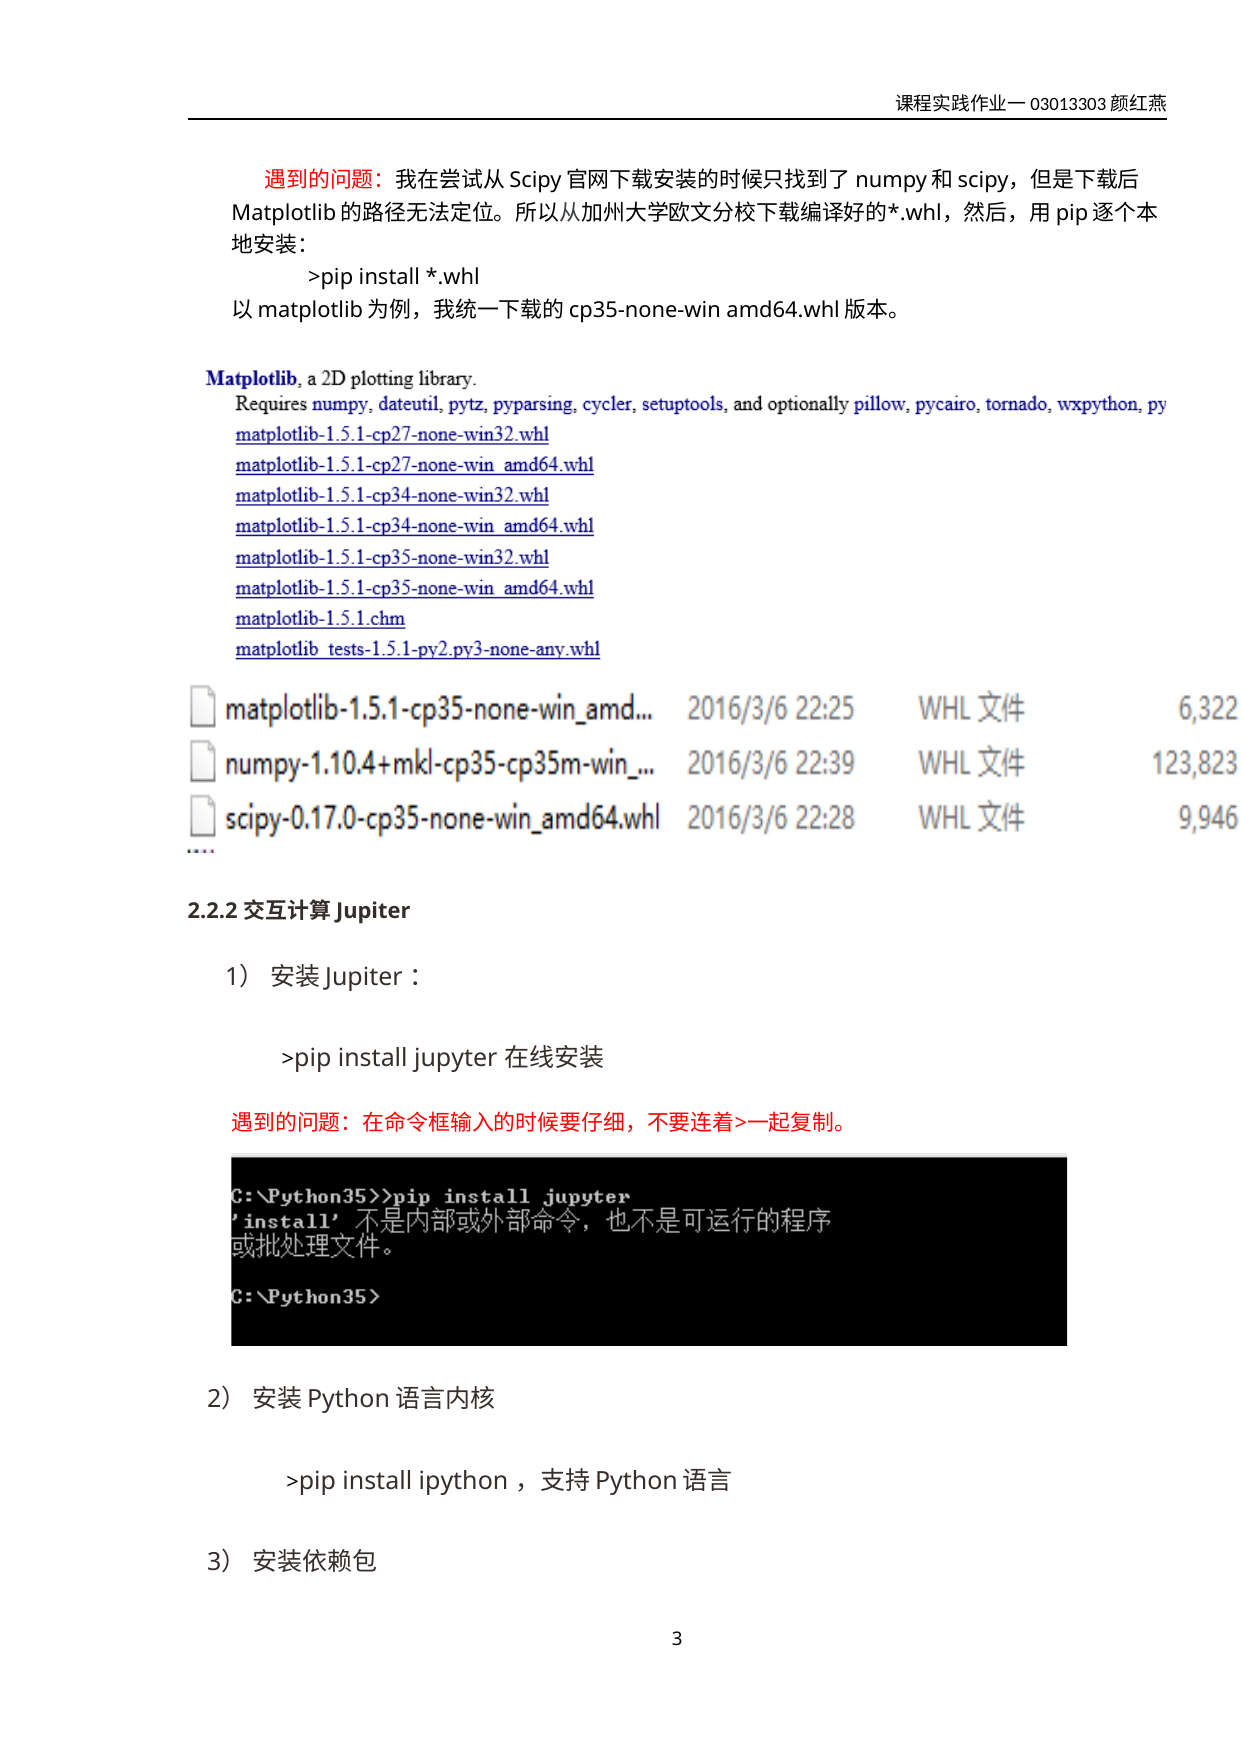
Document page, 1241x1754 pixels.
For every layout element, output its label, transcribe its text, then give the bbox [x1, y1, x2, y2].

text 遇到的问题：我在尝试从Scipy官网下载安装的时候只找到了 numpy和scipy，但是下载后Matplotlib的路径无法定位。所以从加州大学欧文分校下载编译好的*.whl，然后，用pip逐个本地安装： [231, 162, 1167, 259]
picture [187, 357, 1167, 678]
text 1） 安装Jupiter ： [187, 942, 1167, 1007]
picture [231, 1153, 1068, 1346]
text 2.2.2 交互计算 Jupiter [187, 893, 1167, 926]
text >pip install jupyter 在线安装 [187, 1023, 1167, 1088]
text >pip install ipython ，支持Python语言 [187, 1446, 1167, 1511]
picture [187, 682, 1241, 853]
text 3） 安装依赖包 [187, 1527, 1167, 1592]
text >pip install *.whl [187, 259, 1167, 292]
text 2） 安装Python语言内核 [187, 1364, 1167, 1429]
text 遇到的问题：在命令框输入的时候要仔细，不要连着>一起复制。 [187, 1104, 1167, 1137]
text 以matplotlib为例，我统一下载的cp35-none-win amd64.whl版本。 [187, 292, 1167, 324]
